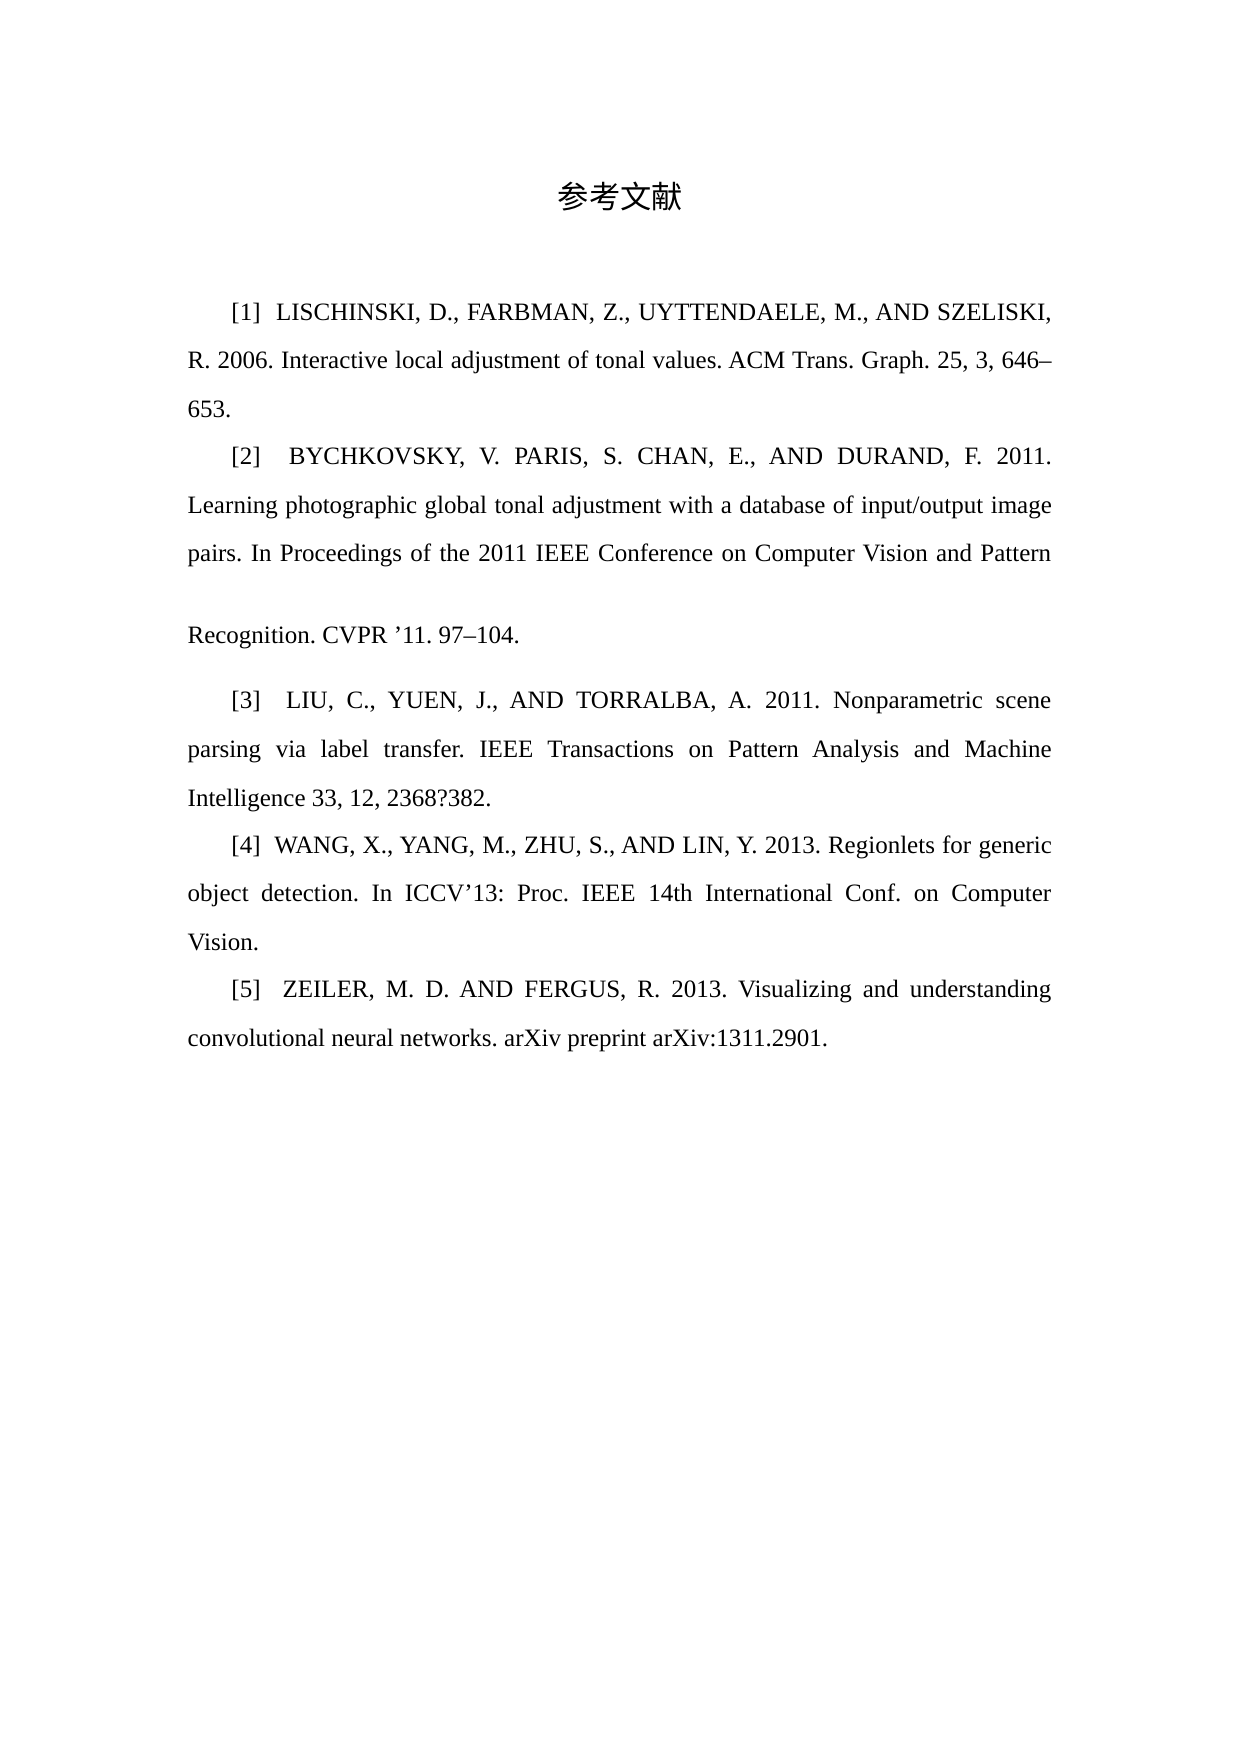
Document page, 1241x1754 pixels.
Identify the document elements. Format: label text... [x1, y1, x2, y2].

text [2] BYCHKOVSKY, V. PARIS, S. CHAN, E., AND DURAND, F. 2011. Learning photographic global tonal adjustment with a database of input/output image pairs. In Proceedings of the 2011 IEEE Conference on Computer Vision and Pattern Recognition. CVPR ’11. 97–104. [187, 439, 1053, 667]
text [1] LISCHINSKI, D., FARBMAN, Z., UYTTENDAELE, M., AND SZELISKI, R. 2006. Interactive local adjustment of tonal values. ACM Trans. Graph. 25, 3, 646–653. [187, 295, 1053, 425]
text [3] LIU, C., YUEN, J., AND TORRALBA, A. 2011. Nonparametric scene parsing via label transfer. IEEE Transactions on Pattern Analysis and Machine Intelligence 33, 12, 2368?382. [187, 683, 1053, 813]
title 参考文献 [187, 162, 1053, 227]
text [4] WANG, X., YANG, M., ZHU, S., AND LIN, Y. 2013. Regionlets for generic object detection. In ICCV’13: Proc. IEEE 14th International Conf. on Computer Vision. [187, 828, 1053, 958]
text [5] ZEILER, M. D. AND FERGUS, R. 2013. Visualizing and understanding convolutional neural networks. arXiv preprint arXiv:1311.2901. [187, 972, 1053, 1053]
